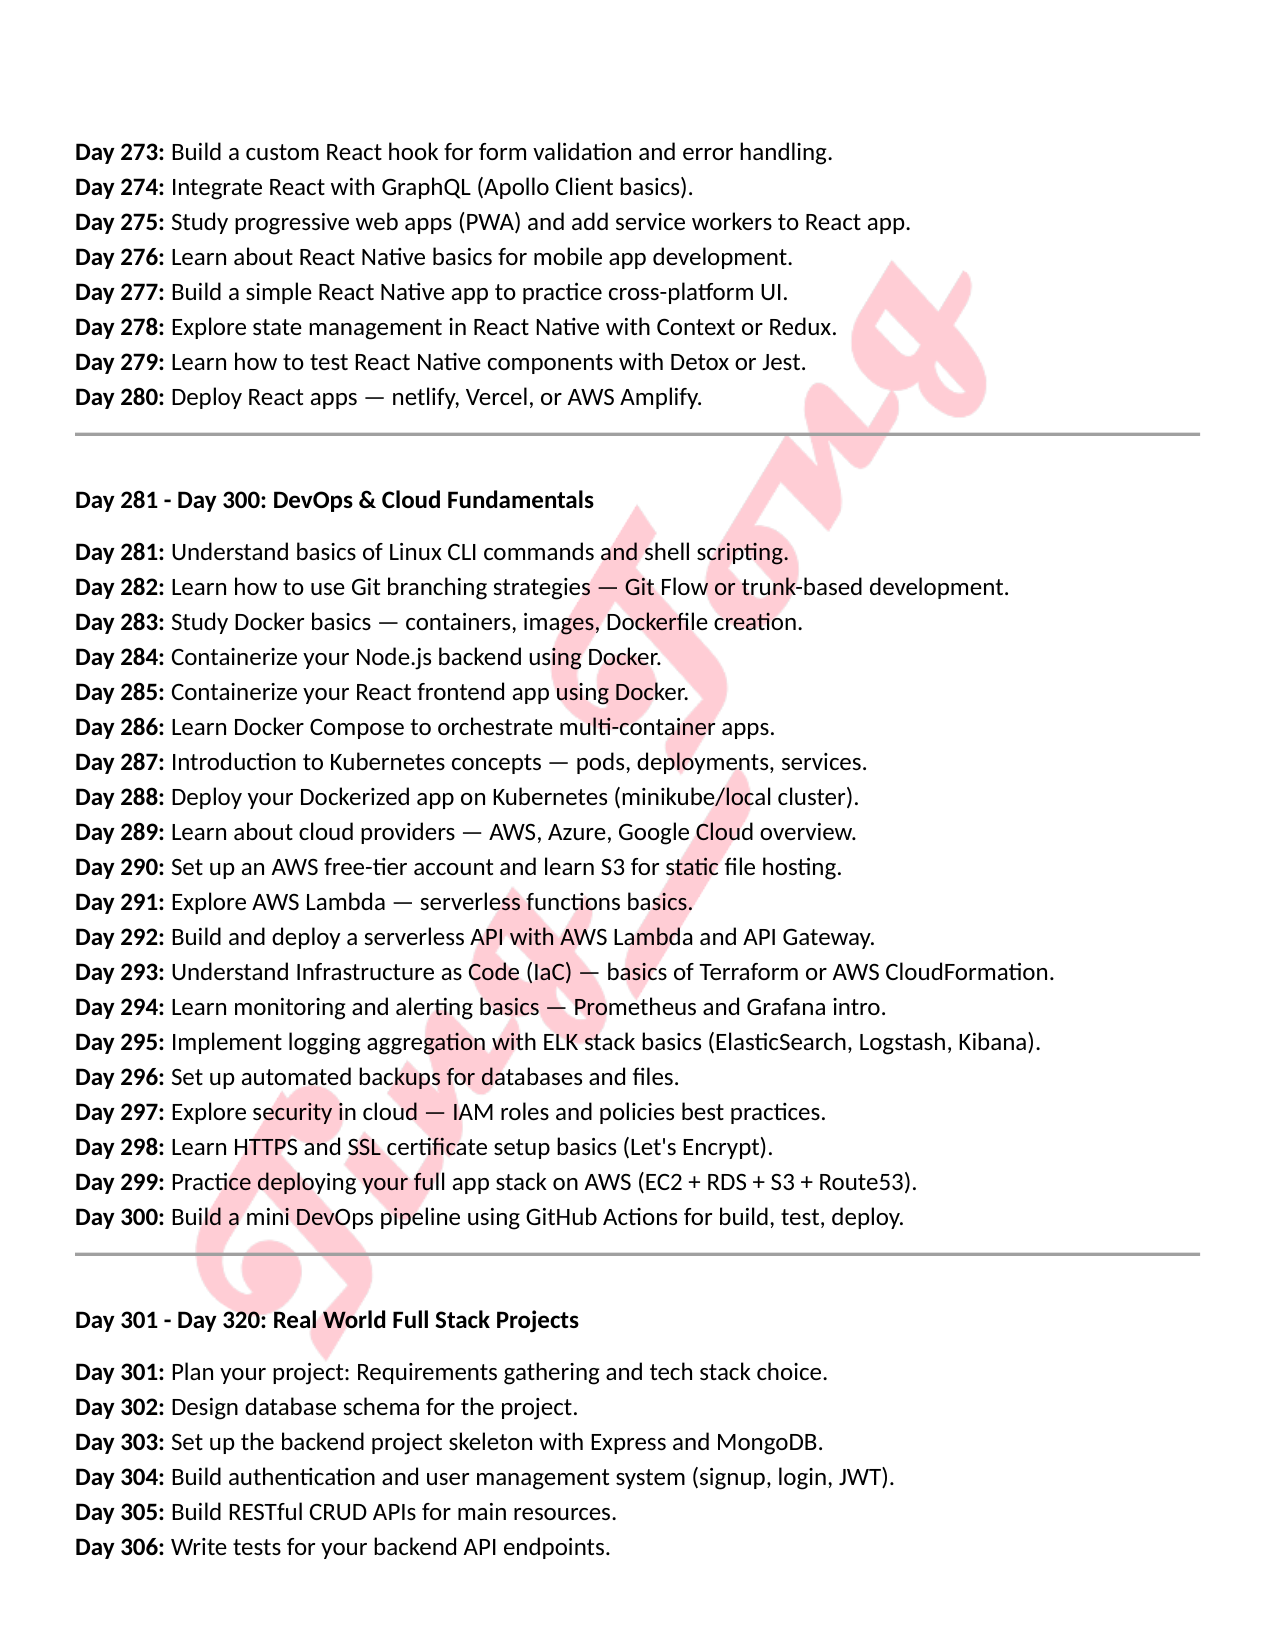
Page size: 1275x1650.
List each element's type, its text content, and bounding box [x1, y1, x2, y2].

text Day 281 - Day 300: DevOps & Cloud Fundamentals [75, 484, 1200, 515]
text Day 301 - Day 320: Real World Full Stack Projects [75, 1304, 1200, 1335]
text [75, 136, 1200, 412]
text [75, 1356, 1200, 1562]
text Day 281: Understand basics of Linux CLI commands and shell scripting. Day 282: Learn how to use Git branching strategies — Git Flow or trunk-based development. Day 283: Study Docker basics — containers, images, Dockerfile creation. Day 284: Containerize your Node.js backend using Docker. Day 285: Containerize your React frontend app using Docker. Day 286: Learn Docker Compose to orchestrate multi-container apps. Day 287: Introduction to Kubernetes concepts — pods, deployments, services. Day 288: Deploy your Dockerized app on Kubernetes (minikube/local cluster). Day 289: Learn about cloud providers — AWS, Azure, Google Cloud overview. Day 290: Set up an AWS free-tier account and learn S3 for static file hosting. Day 291: Explore AWS Lambda — serverless functions basics. Day 292: Build and deploy a serverless API with AWS Lambda and API Gateway. Day 293: Understand Infrastructure as Code (IaC) — basics of Terraform or AWS CloudFormation. Day 294: Learn monitoring and alerting basics — Prometheus and Grafana intro. Day 295: Implement logging aggregation with ELK stack basics (ElasticSearch, Logstash, Kibana). Day 296: Set up automated backups for databases and files. Day 297: Explore security in cloud — IAM roles and policies best practices. Day 298: Learn HTTPS and SSL certificate setup basics (Let's Encrypt). Day 299: Practice deploying your full app stack on AWS (EC2 + RDS + S3 + Route53). Day 300: Build a mini DevOps pipeline using GitHub Actions for build, test, deploy. [75, 536, 1200, 1232]
